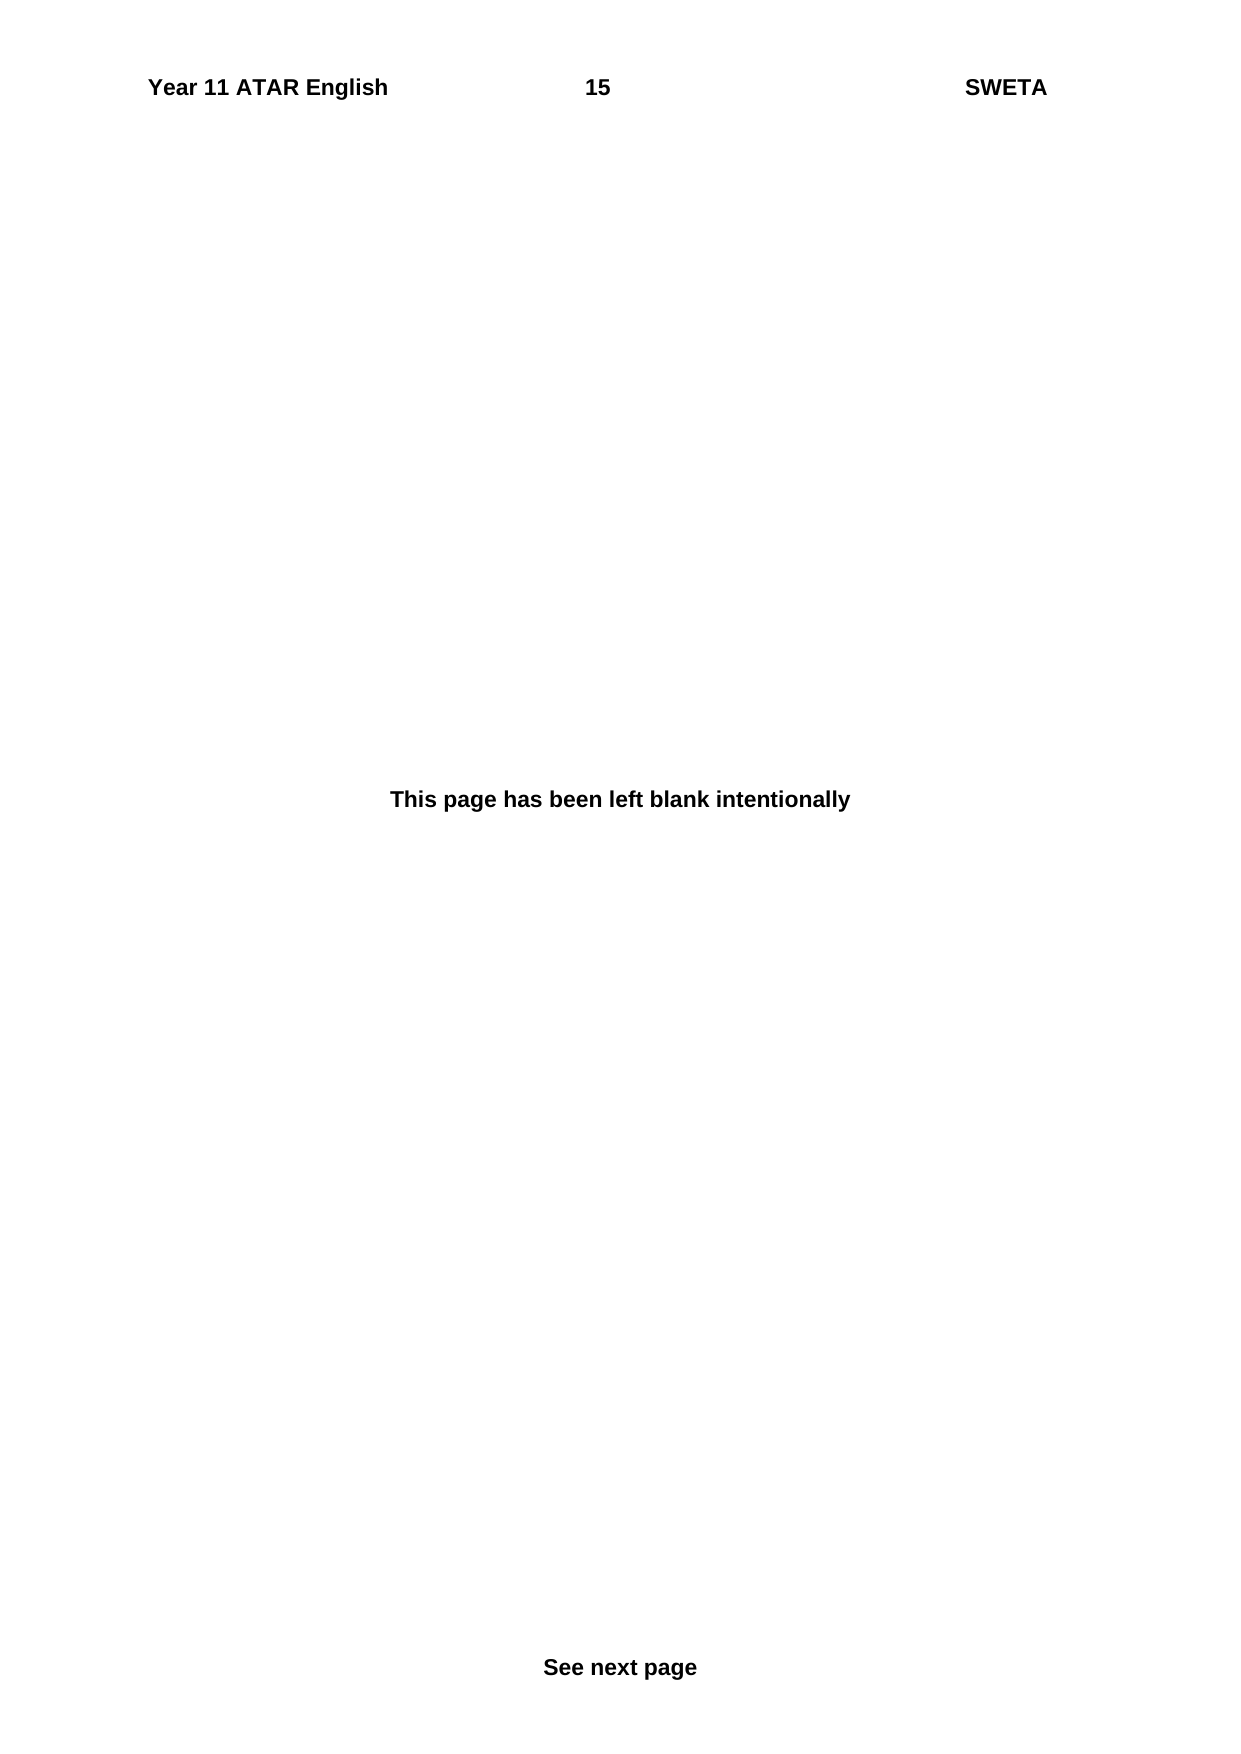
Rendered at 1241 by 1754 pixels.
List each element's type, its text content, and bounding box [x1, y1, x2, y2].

text This page has been left blank intentionally [148, 786, 1092, 812]
